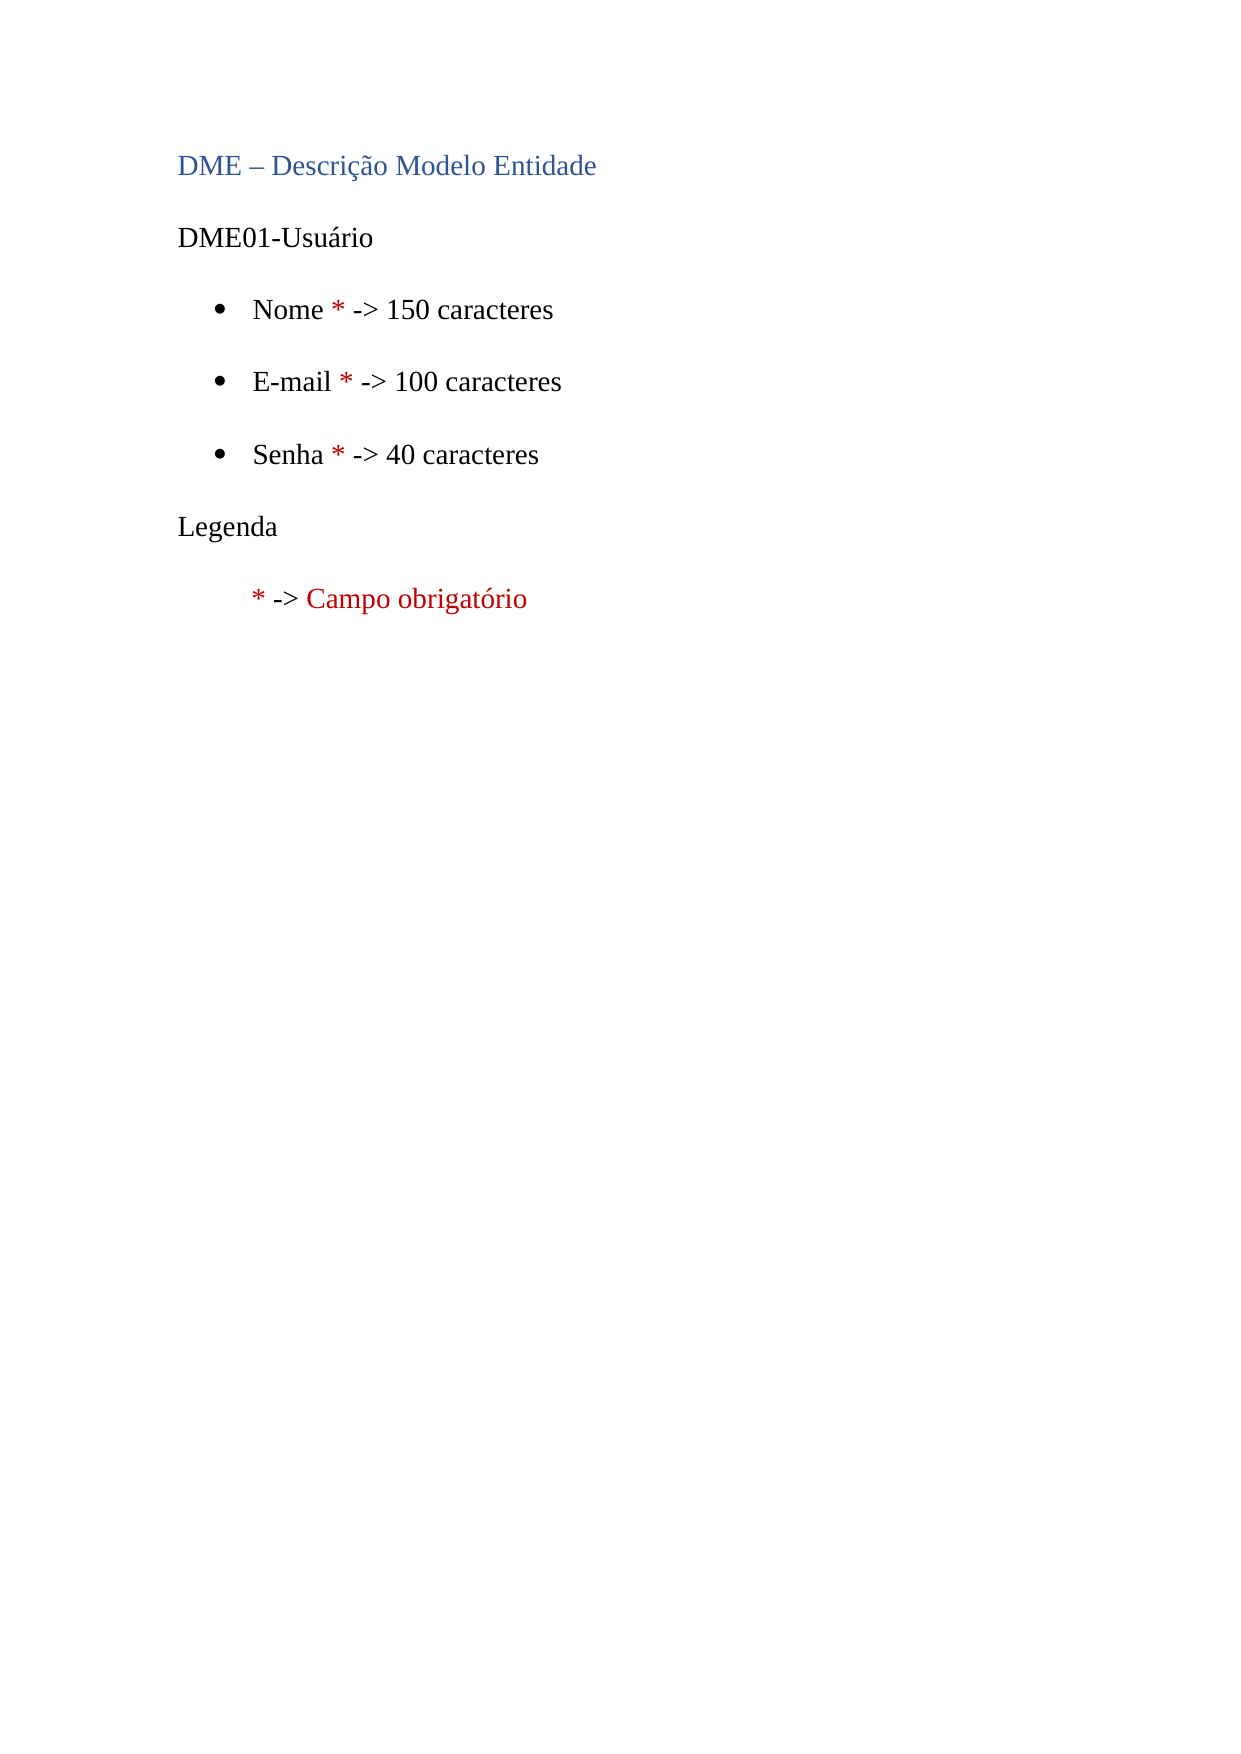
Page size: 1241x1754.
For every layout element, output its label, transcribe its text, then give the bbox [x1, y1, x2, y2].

list Nome * -> 150 caracteres [215, 292, 1063, 326]
list Senha * -> 40 caracteres [215, 437, 1063, 471]
text DME – Descrição Modelo Entidade [177, 148, 1063, 181]
text DME01-Usuário [177, 220, 1063, 253]
text Legenda [177, 509, 1063, 543]
list E-mail * -> 100 caracteres [215, 364, 1063, 398]
text * -> Campo obrigatório [177, 582, 1063, 615]
